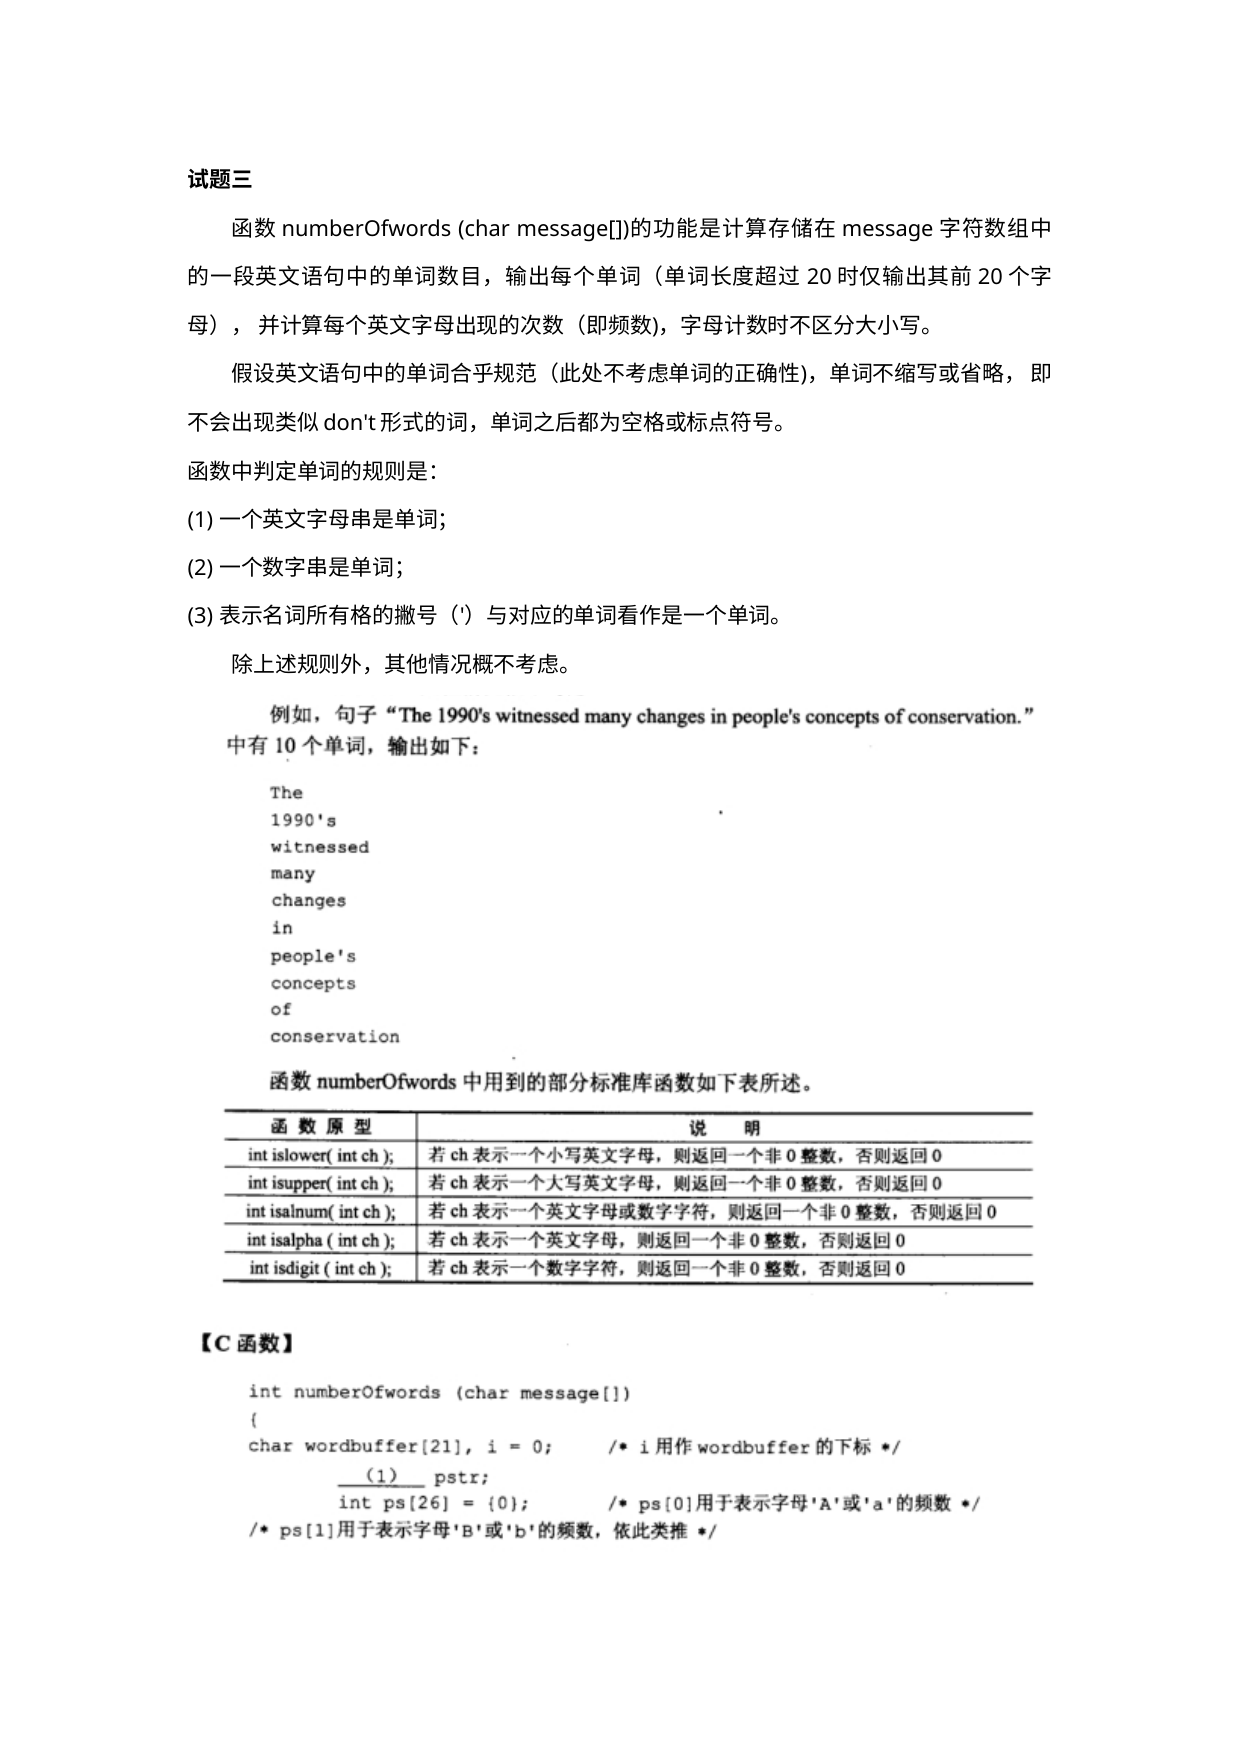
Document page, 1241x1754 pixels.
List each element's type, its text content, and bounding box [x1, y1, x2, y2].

text 函数中判定单词的规则是： [187, 453, 1053, 486]
text (3) 表示名词所有格的撇号（'）与对应的单词看作是一个单词。 [187, 598, 1053, 631]
picture [187, 1325, 1024, 1562]
text 除上述规则外，其他情况概不考虑。 [187, 647, 1053, 679]
text 假设英文语句中的单词合乎规范（此处不考虑单词的正确性)，单词不缩写或省略， 即不会出现类似don't形式的词，单词之后都为空格或标点符号。 [187, 356, 1053, 437]
text 函数numberOfwords (char message[])的功能是计算存储在message字符数组中的一段英文语句中的单词数目，输出每个单词（单词长度超过20时仅输出其前20个字母）， 并计算每个英文字母出现的次数（即频数)，字母计数时不区分大小写。 [187, 210, 1053, 340]
text (2) 一个数字串是单词； [187, 550, 1053, 582]
picture [187, 695, 1053, 1306]
text (1) 一个英文字母串是单词； [187, 502, 1053, 534]
text 试题三 [187, 162, 1053, 194]
